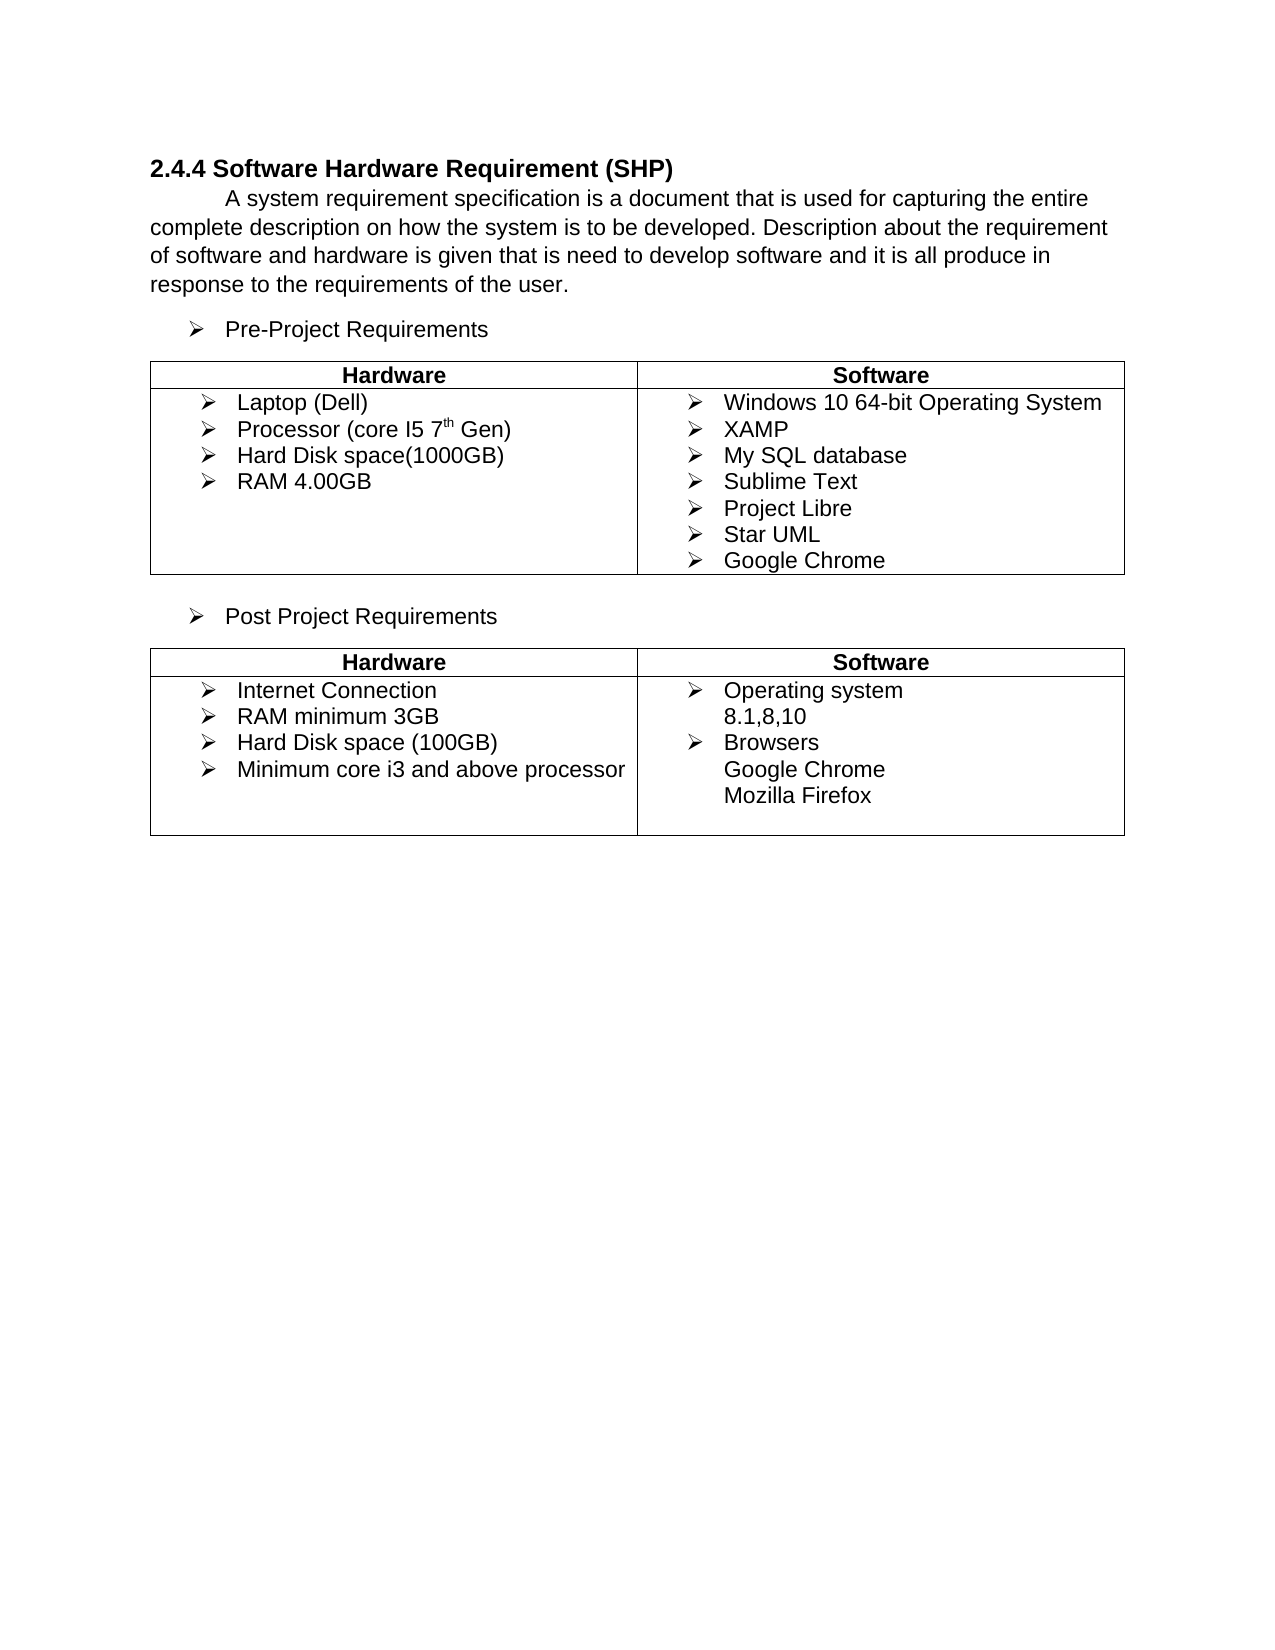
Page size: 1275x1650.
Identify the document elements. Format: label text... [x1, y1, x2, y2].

list Pre-Project Requirements [187, 316, 1125, 342]
table_cell Windows 10 64-bit Operating System XAMP My SQL database Sublime Text Project Libre Star UML Google Chrome [638, 389, 1124, 574]
table_cell Laptop (Dell) Processor (core I5 7th Gen) Hard Disk space(1000GB) RAM 4.00GB [151, 389, 637, 574]
table_header Hardware [151, 649, 637, 676]
text A system requirement specification is a document that is used for capturing the entire complete description on how the system is to be developed. Description about the requirement of software and hardware is given that is need to develop software and it is all produce in response to the requirements of the user. [150, 185, 1125, 297]
subtitle 2.4.4 Software Hardware Requirement (SHP) [150, 154, 1125, 183]
table_header Hardware [151, 362, 637, 388]
table_header Software [638, 362, 1124, 388]
table_cell Internet Connection RAM minimum 3GB Hard Disk space (100GB) Minimum core i3 and above processor [151, 677, 637, 835]
table_header Software [638, 649, 1124, 676]
table_cell Operating system 8.1,8,10 Browsers Google Chrome Mozilla Firefox [638, 677, 1124, 835]
list Post Project Requirements [187, 603, 1125, 629]
